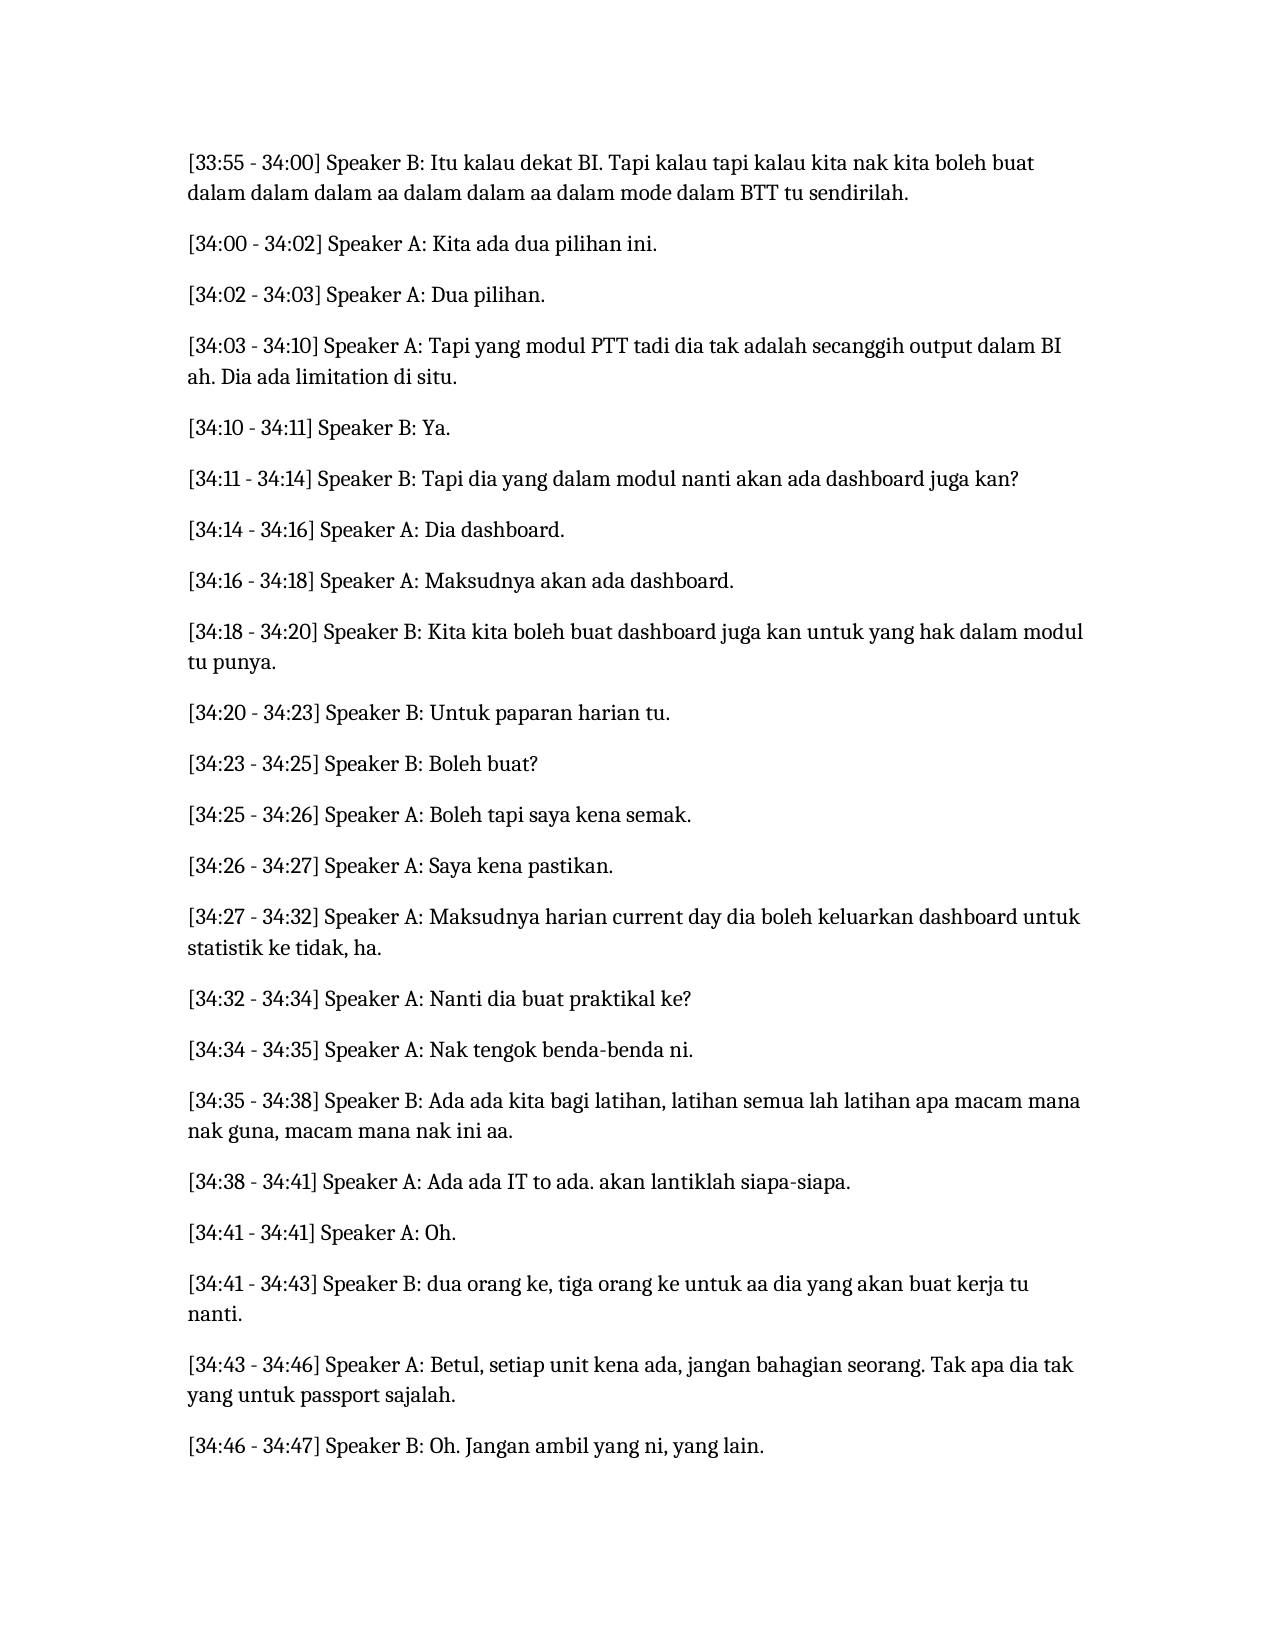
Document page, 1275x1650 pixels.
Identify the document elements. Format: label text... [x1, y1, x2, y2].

text [34:46 - 34:47] Speaker B: Oh. Jangan ambil yang ni, yang lain. [187, 1433, 1087, 1460]
text [33:55 - 34:00] Speaker B: Itu kalau dekat BI. Tapi kalau tapi kalau kita nak kita boleh buat dalam dalam dalam aa dalam dalam aa dalam mode dalam BTT tu sendirilah. [187, 150, 1087, 207]
text [34:23 - 34:25] Speaker B: Boleh buat? [187, 751, 1087, 777]
text [34:02 - 34:03] Speaker A: Dua pilihan. [187, 282, 1087, 309]
text [34:03 - 34:10] Speaker A: Tapi yang modul PTT tadi dia tak adalah secanggih output dalam BI ah. Dia ada limitation di situ. [187, 333, 1087, 390]
text [34:41 - 34:43] Speaker B: dua orang ke, tiga orang ke untuk aa dia yang akan buat kerja tu nanti. [187, 1271, 1087, 1327]
text [34:20 - 34:23] Speaker B: Untuk paparan harian tu. [187, 700, 1087, 726]
text [34:16 - 34:18] Speaker A: Maksudnya akan ada dashboard. [187, 568, 1087, 594]
text [34:27 - 34:32] Speaker A: Maksudnya harian current day dia boleh keluarkan dashboard untuk statistik ke tidak, ha. [187, 904, 1087, 961]
text [34:26 - 34:27] Speaker A: Saya kena pastikan. [187, 853, 1087, 879]
text [34:35 - 34:38] Speaker B: Ada ada kita bagi latihan, latihan semua lah latihan apa macam mana nak guna, macam mana nak ini aa. [187, 1087, 1087, 1144]
text [34:10 - 34:11] Speaker B: Ya. [187, 414, 1087, 441]
text [34:11 - 34:14] Speaker B: Tapi dia yang dalam modul nanti akan ada dashboard juga kan? [187, 466, 1087, 492]
text [34:32 - 34:34] Speaker A: Nanti dia buat praktikal ke? [187, 985, 1087, 1012]
text [34:41 - 34:41] Speaker A: Oh. [187, 1220, 1087, 1246]
text [34:18 - 34:20] Speaker B: Kita kita boleh buat dashboard juga kan untuk yang hak dalam modul tu punya. [187, 619, 1087, 675]
text [34:38 - 34:41] Speaker A: Ada ada IT to ada. akan lantiklah siapa-siapa. [187, 1169, 1087, 1195]
text [34:00 - 34:02] Speaker A: Kita ada dua pilihan ini. [187, 231, 1087, 258]
text [34:14 - 34:16] Speaker A: Dia dashboard. [187, 517, 1087, 543]
text [34:34 - 34:35] Speaker A: Nak tengok benda-benda ni. [187, 1036, 1087, 1063]
text [34:25 - 34:26] Speaker A: Boleh tapi saya kena semak. [187, 802, 1087, 828]
text [34:43 - 34:46] Speaker A: Betul, setiap unit kena ada, jangan bahagian seorang. Tak apa dia tak yang untuk passport sajalah. [187, 1352, 1087, 1409]
